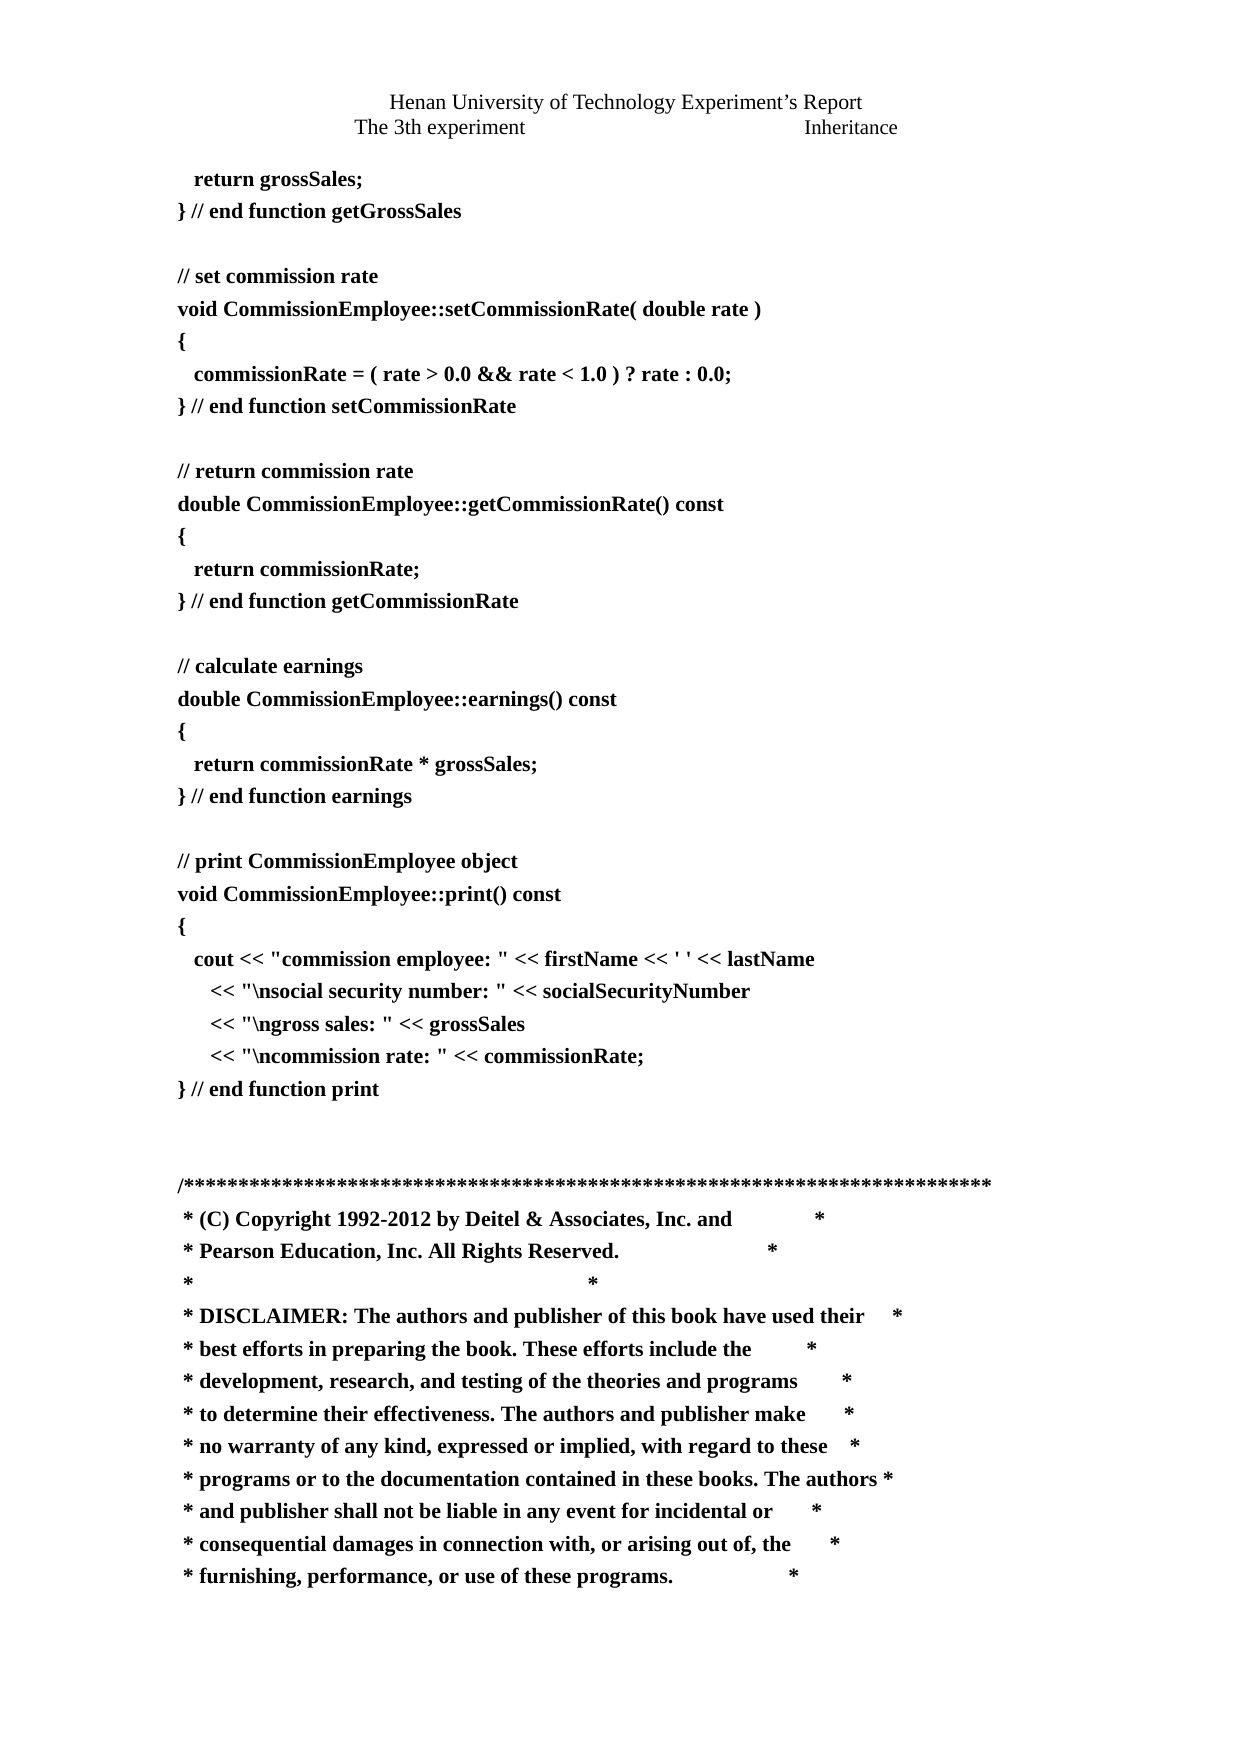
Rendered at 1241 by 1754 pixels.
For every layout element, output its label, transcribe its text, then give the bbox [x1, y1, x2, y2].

text } // end function print [177, 1072, 1075, 1104]
text return grossSales; [177, 162, 1075, 194]
text * programs or to the documentation contained in these books. The authors * [177, 1462, 1075, 1494]
text { [177, 909, 1075, 942]
text // print CommissionEmployee object [177, 844, 1075, 877]
text { [177, 519, 1075, 552]
text * furnishing, performance, or use of these programs. * [177, 1559, 1075, 1592]
text } // end function getGrossSales [177, 194, 1075, 227]
text } // end function getCommissionRate [177, 584, 1075, 617]
text } // end function setCommissionRate [177, 389, 1075, 422]
text * no warranty of any kind, expressed or implied, with regard to these * [177, 1429, 1075, 1462]
text void CommissionEmployee::print() const [177, 877, 1075, 909]
text void CommissionEmployee::setCommissionRate( double rate ) [177, 292, 1075, 324]
text double CommissionEmployee::getCommissionRate() const [177, 487, 1075, 519]
text * best efforts in preparing the book. These efforts include the * [177, 1332, 1075, 1364]
text { [177, 324, 1075, 357]
text return commissionRate; [177, 552, 1075, 584]
text * DISCLAIMER: The authors and publisher of this book have used their * [177, 1299, 1075, 1332]
text << "\ncommission rate: " << commissionRate; [177, 1039, 1075, 1072]
text * development, research, and testing of the theories and programs * [177, 1364, 1075, 1397]
text << "\nsocial security number: " << socialSecurityNumber [177, 974, 1075, 1007]
text * * [177, 1267, 1075, 1299]
text return commissionRate * grossSales; [177, 747, 1075, 779]
text { [177, 714, 1075, 747]
text * (C) Copyright 1992-2012 by Deitel & Associates, Inc. and * [177, 1202, 1075, 1234]
text * consequential damages in connection with, or arising out of, the * [177, 1527, 1075, 1559]
text * Pearson Education, Inc. All Rights Reserved. * [177, 1234, 1075, 1267]
text } // end function earnings [177, 779, 1075, 812]
text cout << "commission employee: " << firstName << ' ' << lastName [177, 942, 1075, 974]
text // return commission rate [177, 454, 1075, 487]
text * to determine their effectiveness. The authors and publisher make * [177, 1397, 1075, 1429]
text double CommissionEmployee::earnings() const [177, 682, 1075, 714]
text * and publisher shall not be liable in any event for incidental or * [177, 1494, 1075, 1527]
text commissionRate = ( rate > 0.0 && rate < 1.0 ) ? rate : 0.0; [177, 357, 1075, 389]
text // calculate earnings [177, 649, 1075, 682]
text /************************************************************************** [177, 1169, 1075, 1202]
text << "\ngross sales: " << grossSales [177, 1007, 1075, 1039]
text // set commission rate [177, 259, 1075, 292]
